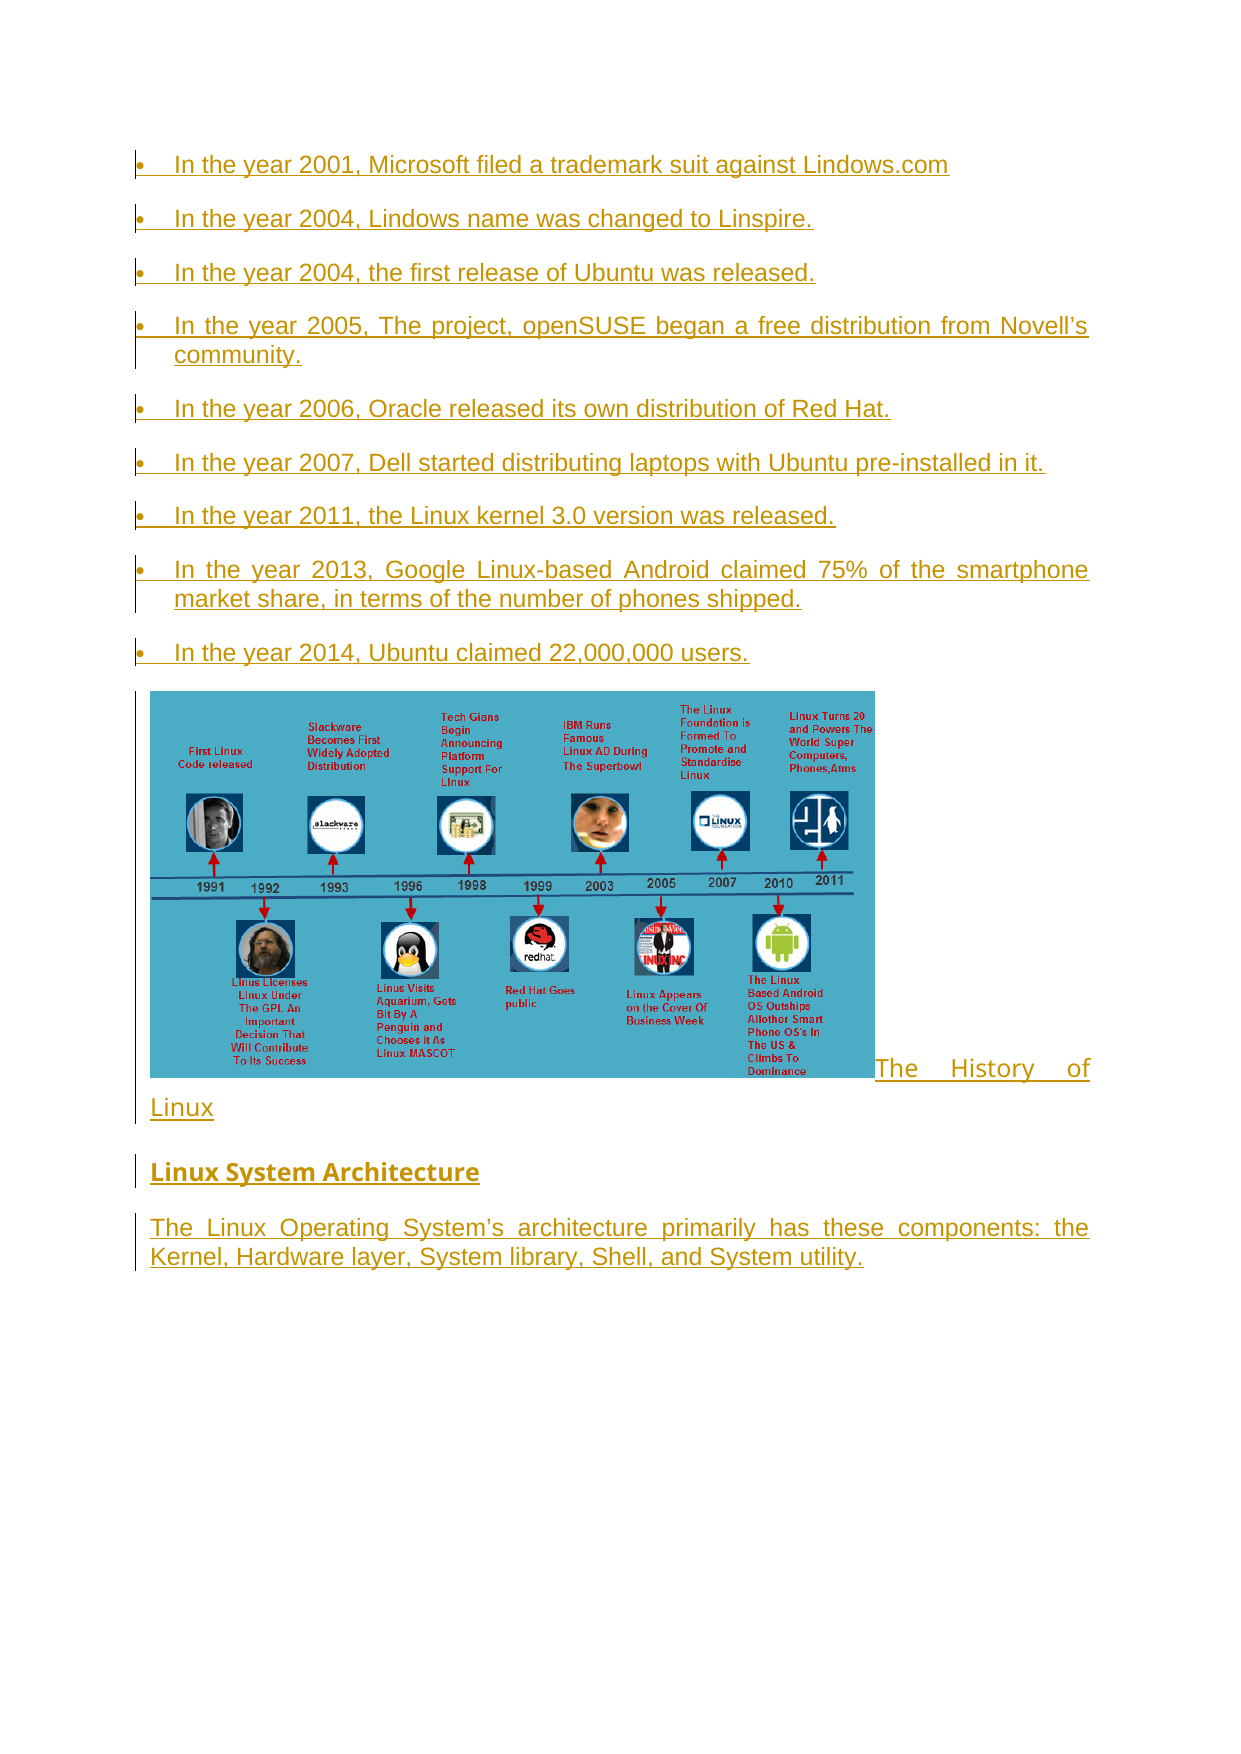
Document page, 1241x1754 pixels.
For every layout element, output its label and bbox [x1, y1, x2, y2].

picture [150, 691, 875, 1078]
